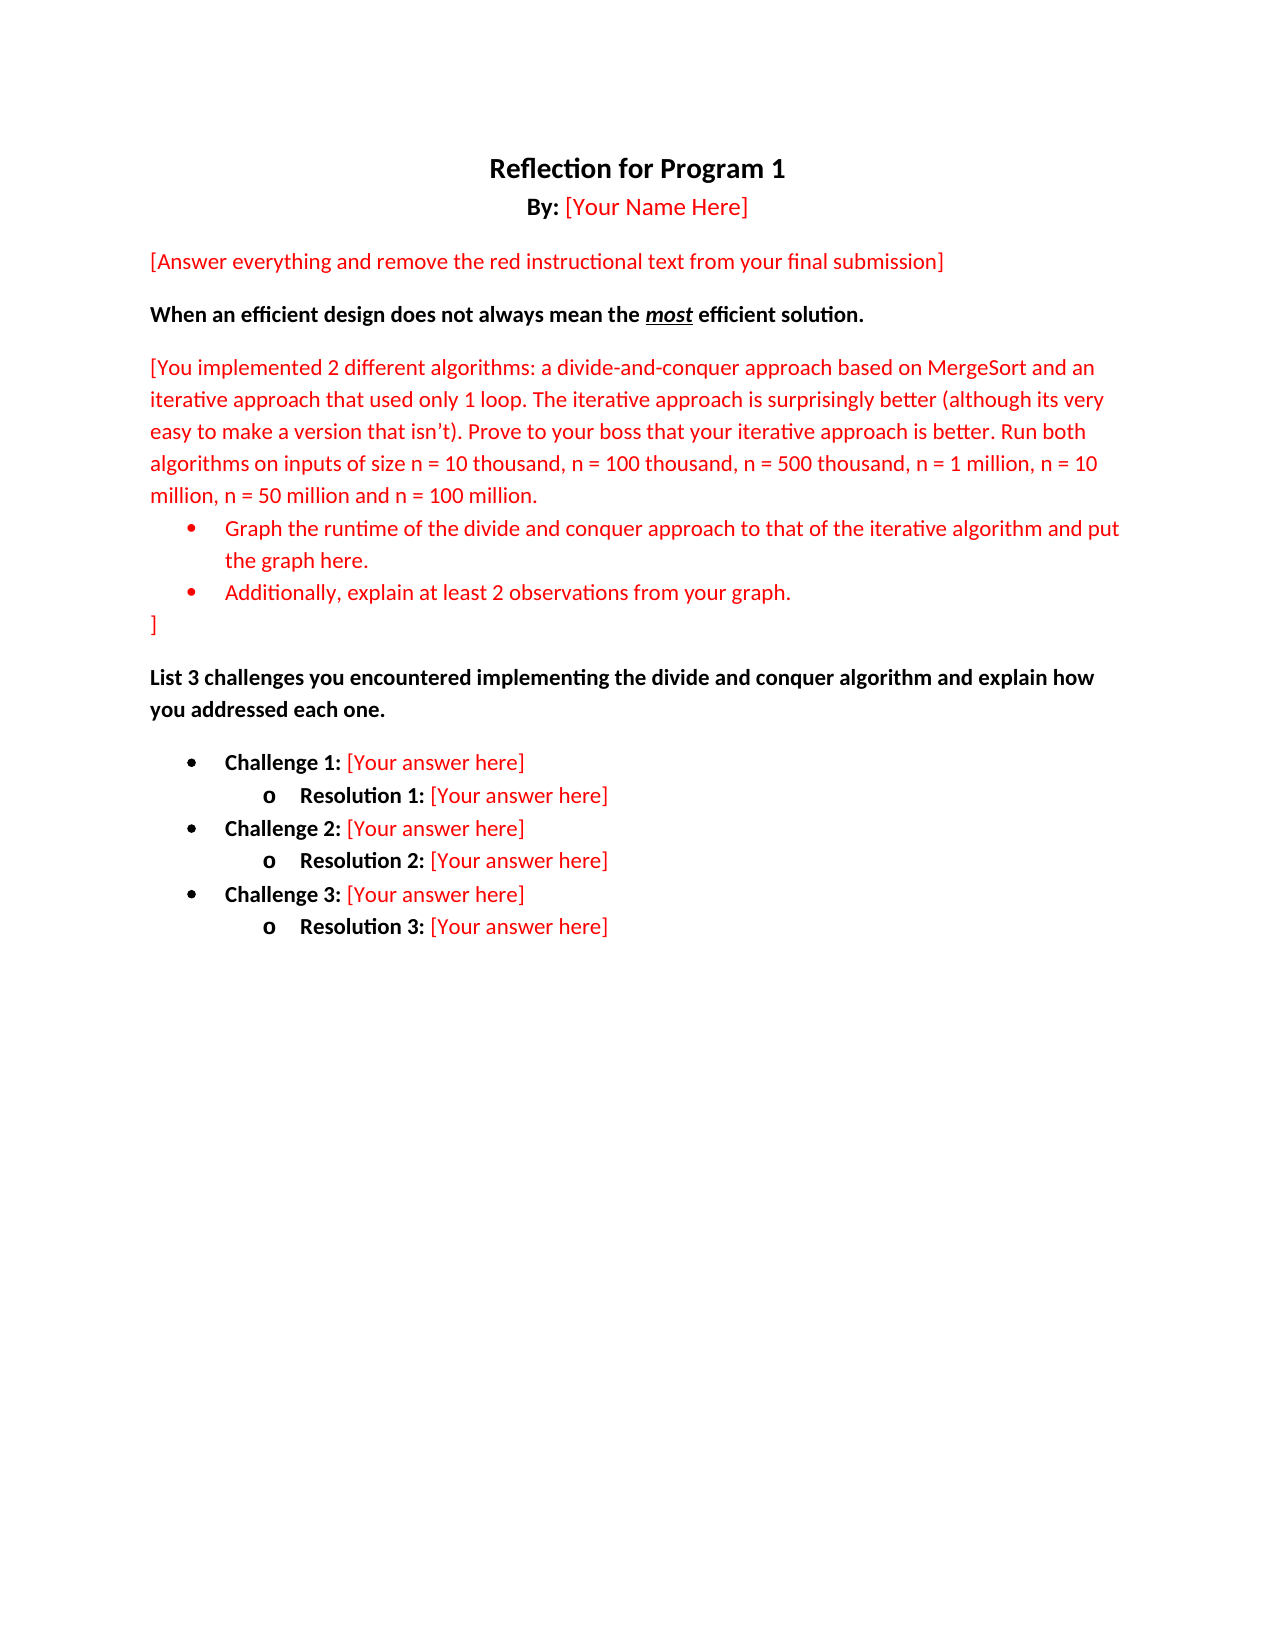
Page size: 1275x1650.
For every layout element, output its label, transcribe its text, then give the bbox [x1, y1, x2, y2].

text When an efficient design does not always mean the most efficient solution. [150, 300, 1125, 328]
text [Answer everything and remove the red instructional text from your final submission] [150, 247, 1125, 275]
text Reflection for Program 1 [150, 150, 1125, 186]
list Resolution 2: [Your answer here] [262, 846, 1125, 876]
list Challenge 1: [Your answer here] [187, 748, 1125, 777]
text By: [Your Name Here] [150, 191, 1125, 221]
text [You implemented 2 different algorithms: a divide-and-conquer approach based on MergeSort and an iterative approach that used only 1 loop. The iterative approach is surprisingly better (although its very easy to make a version that isn’t). Prove to your boss that your iterative approach is better. Run both algorithms on inputs of size n = 10 thousand, n = 100 thousand, n = 500 thousand, n = 1 million, n = 10 million, n = 50 million and n = 100 million. [150, 353, 1125, 509]
list Challenge 3: [Your answer here] [187, 880, 1125, 908]
list Additionally, explain at least 2 observations from your graph. [187, 578, 1125, 606]
list Challenge 2: [Your answer here] [187, 814, 1125, 842]
text ] [150, 610, 1125, 638]
text List 3 challenges you encountered implementing the divide and conquer algorithm and explain how you addressed each one. [150, 663, 1125, 723]
list Resolution 3: [Your answer here] [262, 912, 1125, 941]
list Resolution 1: [Your answer here] [262, 781, 1125, 810]
list Graph the runtime of the divide and conquer approach to that of the iterative algorithm and put the graph here. [187, 514, 1125, 574]
